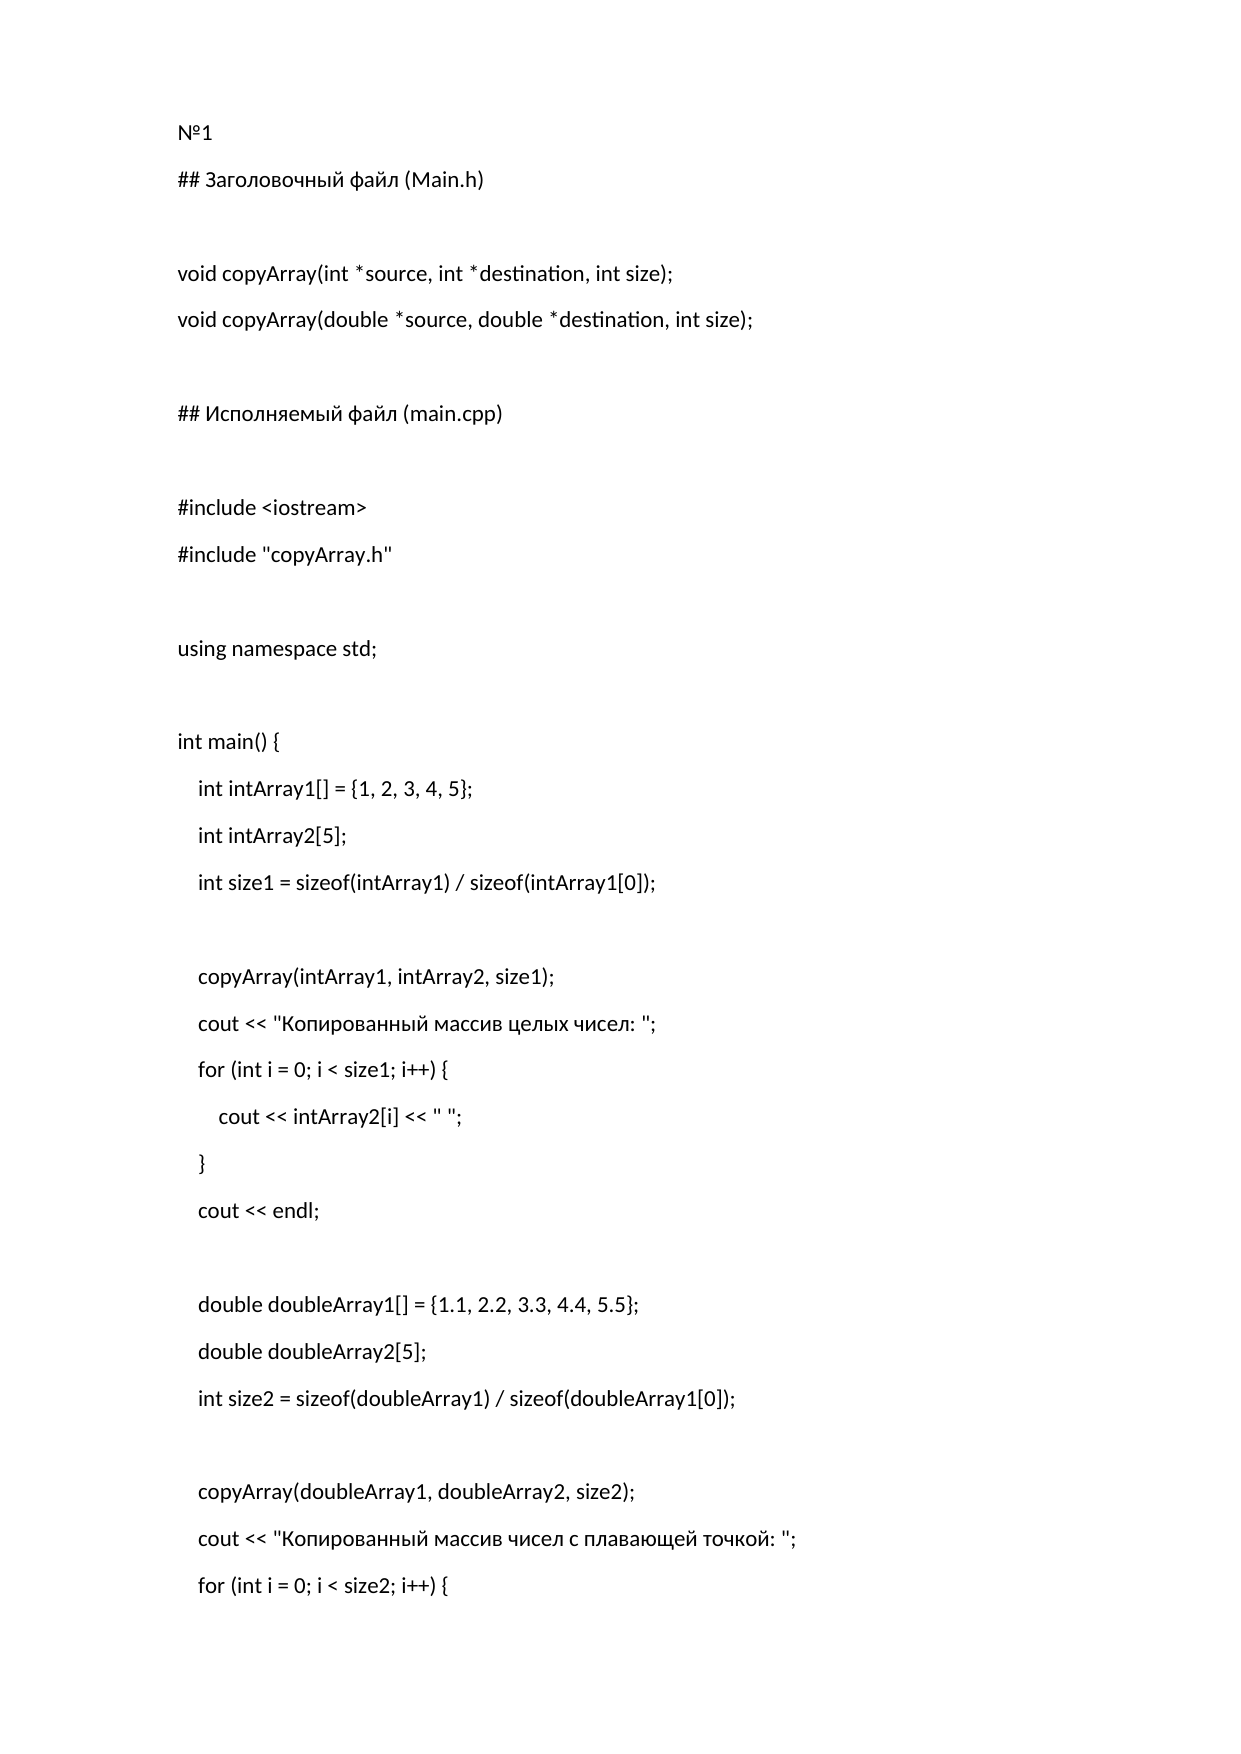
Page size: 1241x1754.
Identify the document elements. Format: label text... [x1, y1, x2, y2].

text void copyArray(double *source, double *destination, int size); [177, 306, 1152, 334]
text int size2 = sizeof(doubleArray1) / sizeof(doubleArray1[0]); [177, 1384, 1152, 1412]
text int intArray2[5]; [177, 821, 1152, 849]
text cout << endl; [177, 1196, 1152, 1224]
text } [177, 1149, 1152, 1177]
text for (int i = 0; i < size2; i++) { [177, 1571, 1152, 1599]
text for (int i = 0; i < size1; i++) { [177, 1056, 1152, 1084]
text using namespace std; [177, 634, 1152, 662]
text double doubleArray2[5]; [177, 1337, 1152, 1365]
text ## Заголовочный файл (Main.h) [177, 165, 1152, 193]
text №1 [177, 118, 1152, 146]
text void copyArray(int *source, int *destination, int size); [177, 259, 1152, 287]
text cout << intArray2[i] << " "; [177, 1102, 1152, 1131]
text cout << "Копированный массив целых чисел: "; [177, 1009, 1152, 1037]
text int size1 = sizeof(intArray1) / sizeof(intArray1[0]); [177, 868, 1152, 896]
text copyArray(doubleArray1, doubleArray2, size2); [177, 1477, 1152, 1506]
text copyArray(intArray1, intArray2, size1); [177, 962, 1152, 990]
text #include <iostream> [177, 493, 1152, 521]
text cout << "Копированный массив чисел с плавающей точкой: "; [177, 1524, 1152, 1552]
text ## Исполняемый файл (main.cpp) [177, 399, 1152, 427]
text int intArray1[] = {1, 2, 3, 4, 5}; [177, 774, 1152, 802]
text double doubleArray1[] = {1.1, 2.2, 3.3, 4.4, 5.5}; [177, 1290, 1152, 1318]
text #include "copyArray.h" [177, 540, 1152, 568]
text int main() { [177, 727, 1152, 756]
